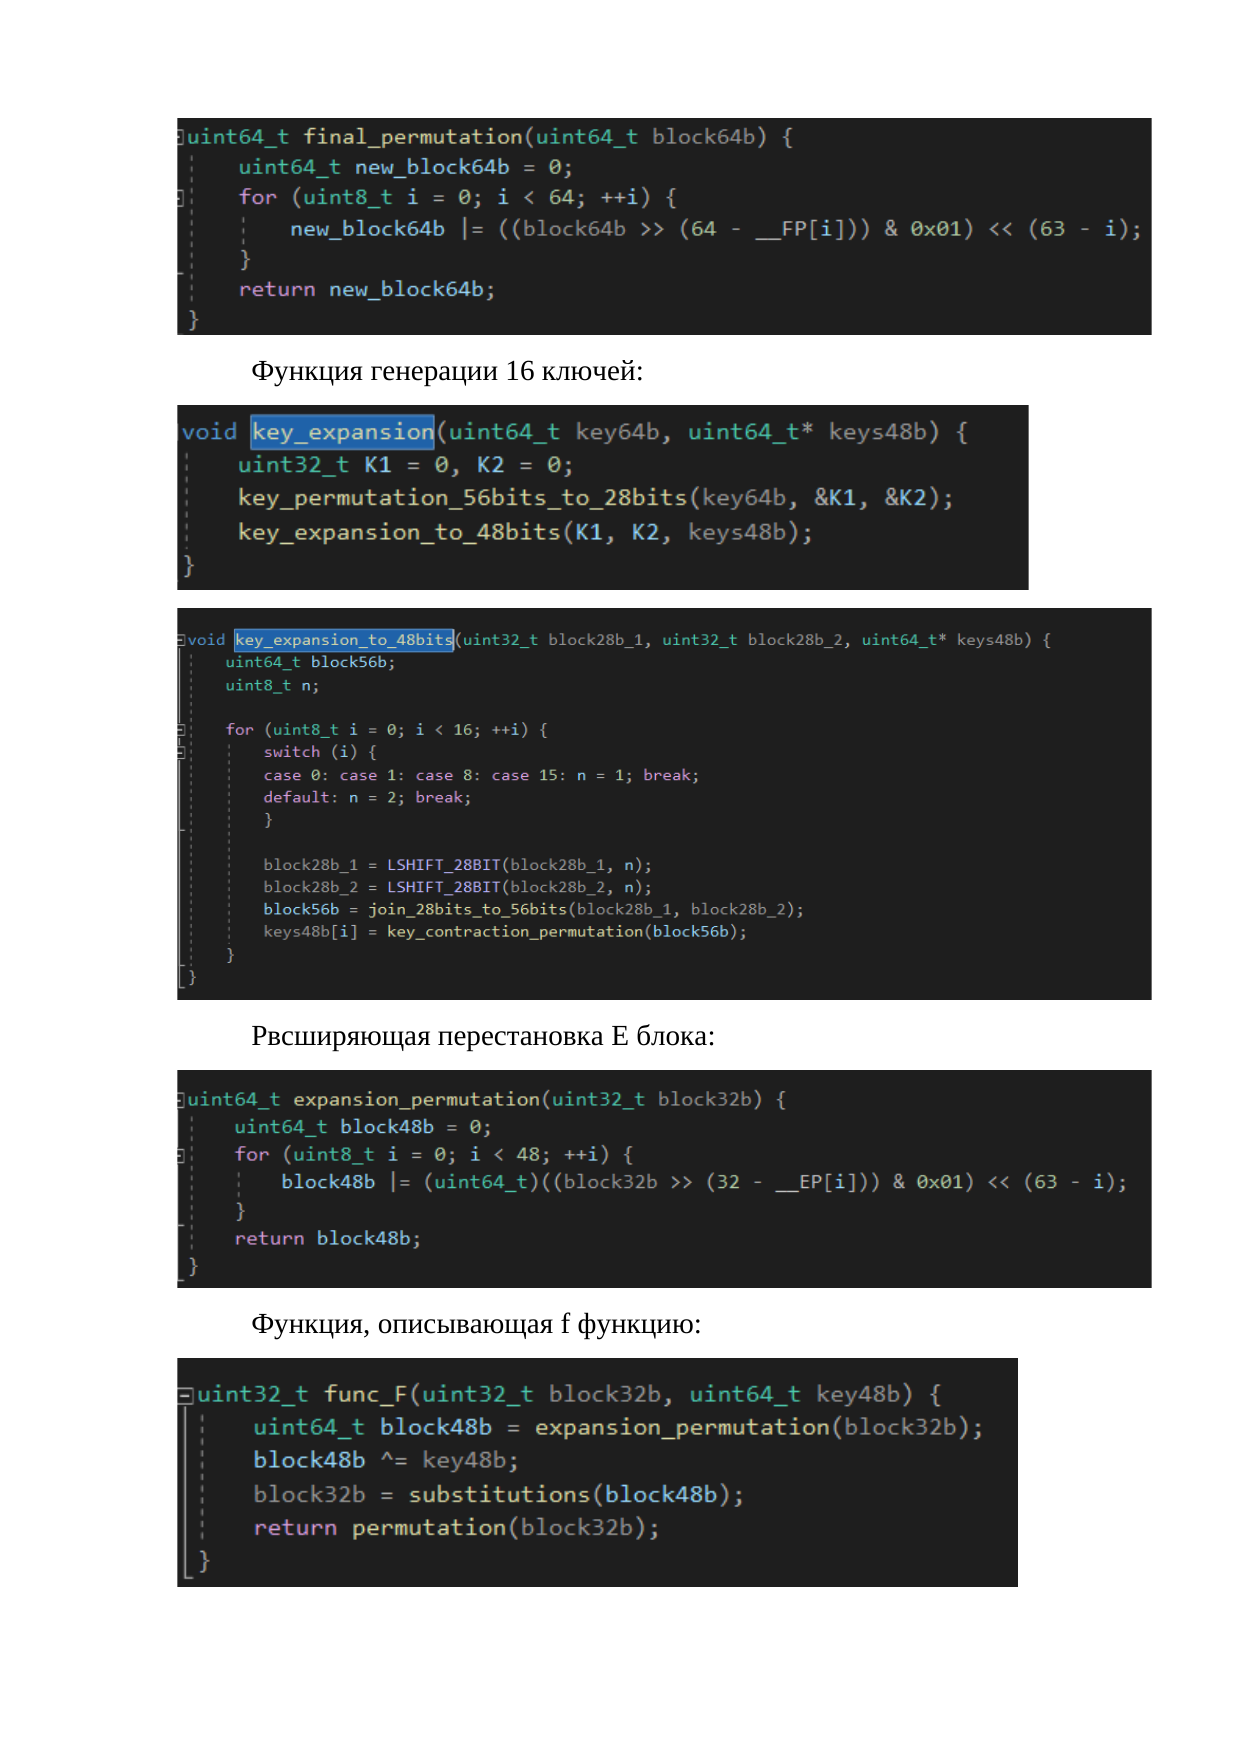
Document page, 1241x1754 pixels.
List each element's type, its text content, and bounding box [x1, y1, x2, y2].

picture [177, 118, 1152, 335]
picture [177, 608, 1152, 1000]
picture [177, 405, 1029, 590]
text Рвсширяющая перестановка E блока: [177, 1018, 1152, 1051]
text Функция, описывающая f функцию: [177, 1306, 1152, 1340]
picture [177, 1070, 1152, 1288]
text Функция генерации 16 ключей: [177, 353, 1152, 387]
picture [177, 1358, 1018, 1587]
